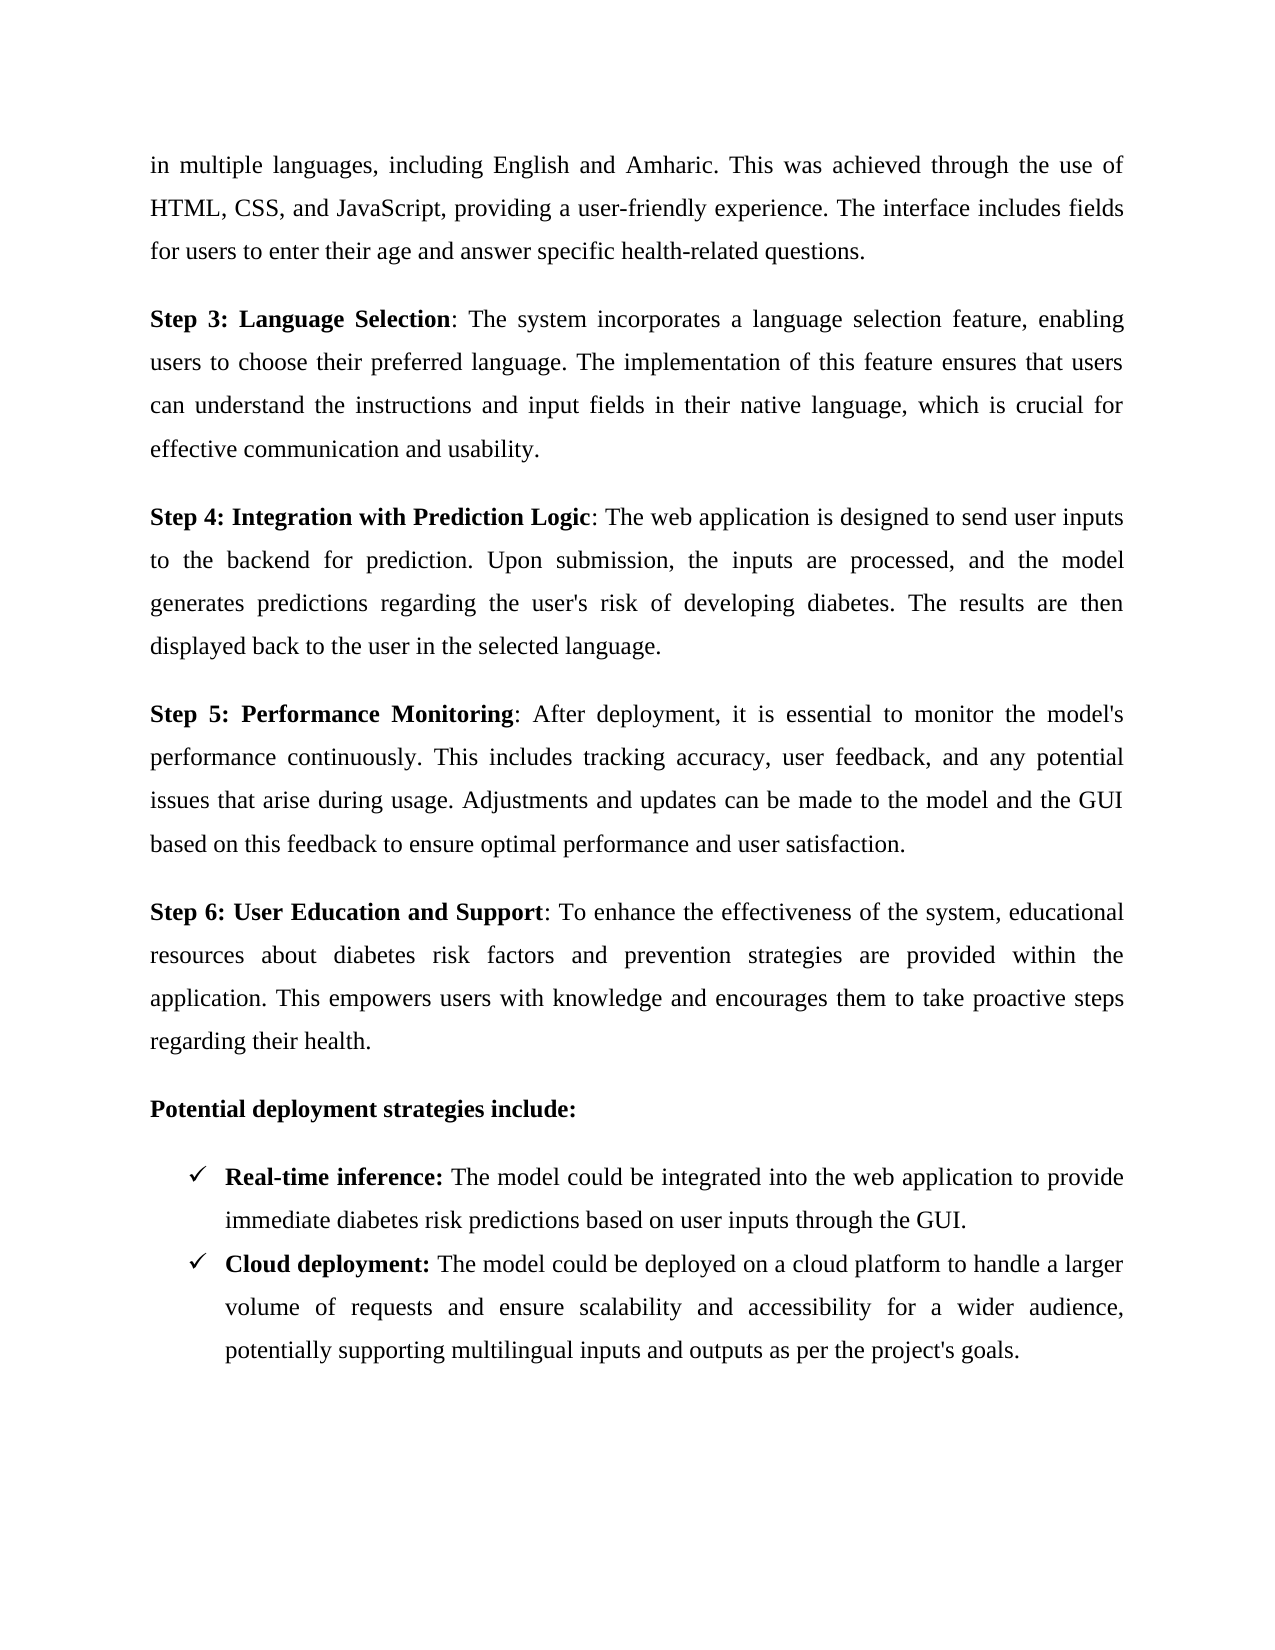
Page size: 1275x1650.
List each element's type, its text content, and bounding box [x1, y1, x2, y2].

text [150, 150, 1125, 265]
text Step 3: Language Selection: The system incorporates a language selection feature, enabling users to choose their preferred language. The implementation of this feature ensures that users can understand the instructions and input fields in their native language, which is crucial for effective communication and usability. [150, 304, 1125, 462]
list Real-time inference: The model could be integrated into the web application to provide immediate diabetes risk predictions based on user inputs through the GUI. [187, 1162, 1125, 1234]
text Step 4: Integration with Prediction Logic: The web application is designed to send user inputs to the backend for prediction. Upon submission, the inputs are processed, and the model generates predictions regarding the user's risk of developing diabetes. The results are then displayed back to the user in the selected language. [150, 502, 1125, 660]
list Cloud deployment: The model could be deployed on a cloud platform to handle a larger volume of requests and ensure scalability and accessibility for a wider audience, potentially supporting multilingual inputs and outputs as per the project's goals. [187, 1249, 1125, 1364]
text Potential deployment strategies include: [150, 1094, 1125, 1123]
text Step 5: Performance Monitoring: After deployment, it is essential to monitor the model's performance continuously. This includes tracking accuracy, user feedback, and any potential issues that arise during usage. Adjustments and updates can be made to the model and the GUI based on this feedback to ensure optimal performance and user satisfaction. [150, 699, 1125, 857]
text Step 6: User Education and Support: To enhance the effectiveness of the system, educational resources about diabetes risk factors and prevention strategies are provided within the application. This empowers users with knowledge and encourages them to take proactive steps regarding their health. [150, 897, 1125, 1055]
